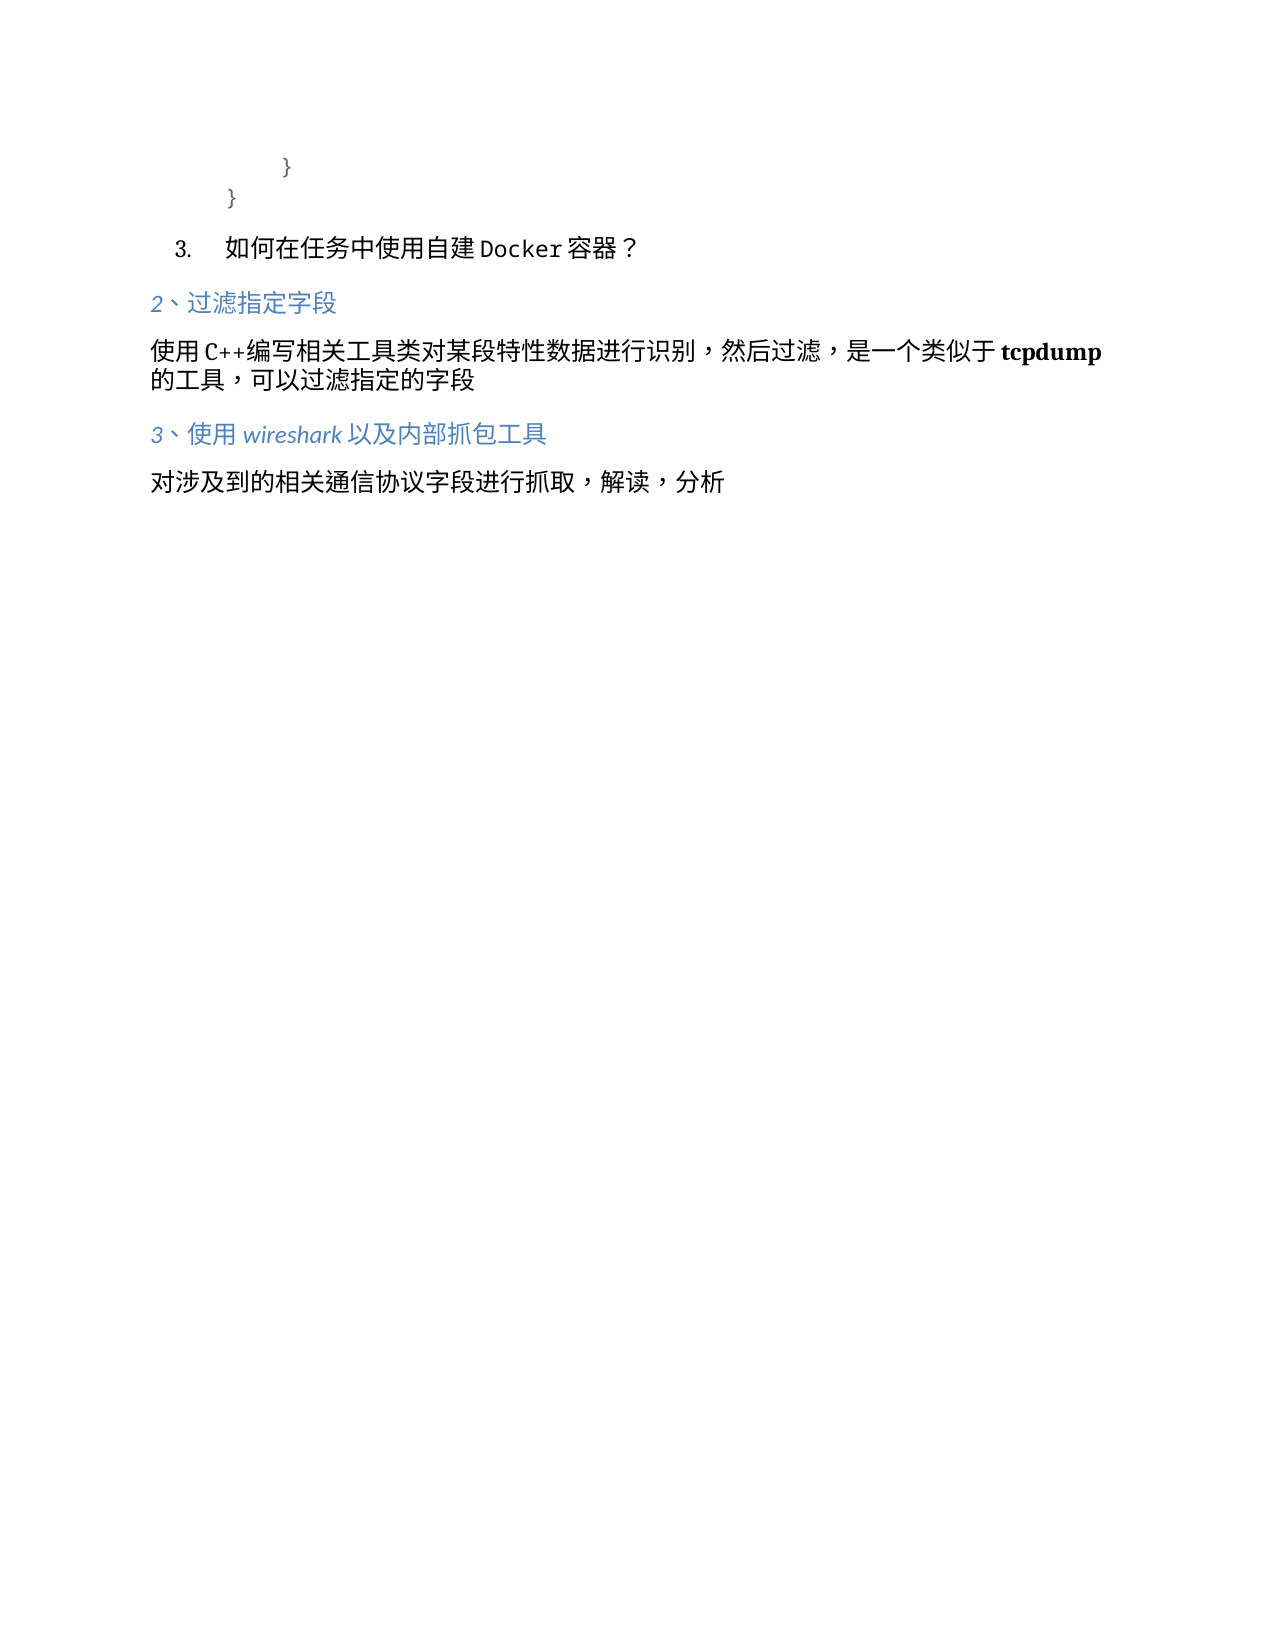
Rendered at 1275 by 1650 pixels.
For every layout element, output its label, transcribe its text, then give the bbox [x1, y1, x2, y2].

subtitle 2、过滤指定字段 [150, 285, 1125, 319]
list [175, 150, 1125, 212]
text 使用C++编写相关工具类对某段特性数据进行识别，然后过滤，是一个类似于tcpdump的工具，可以过滤指定的字段 [150, 338, 1125, 396]
subtitle 3、使用wireshark以及内部抓包工具 [150, 417, 1125, 451]
list 如何在任务中使用自建Docker容器？ [175, 233, 1125, 264]
text 对涉及到的相关通信协议字段进行抓取，解读，分析 [150, 469, 1125, 498]
